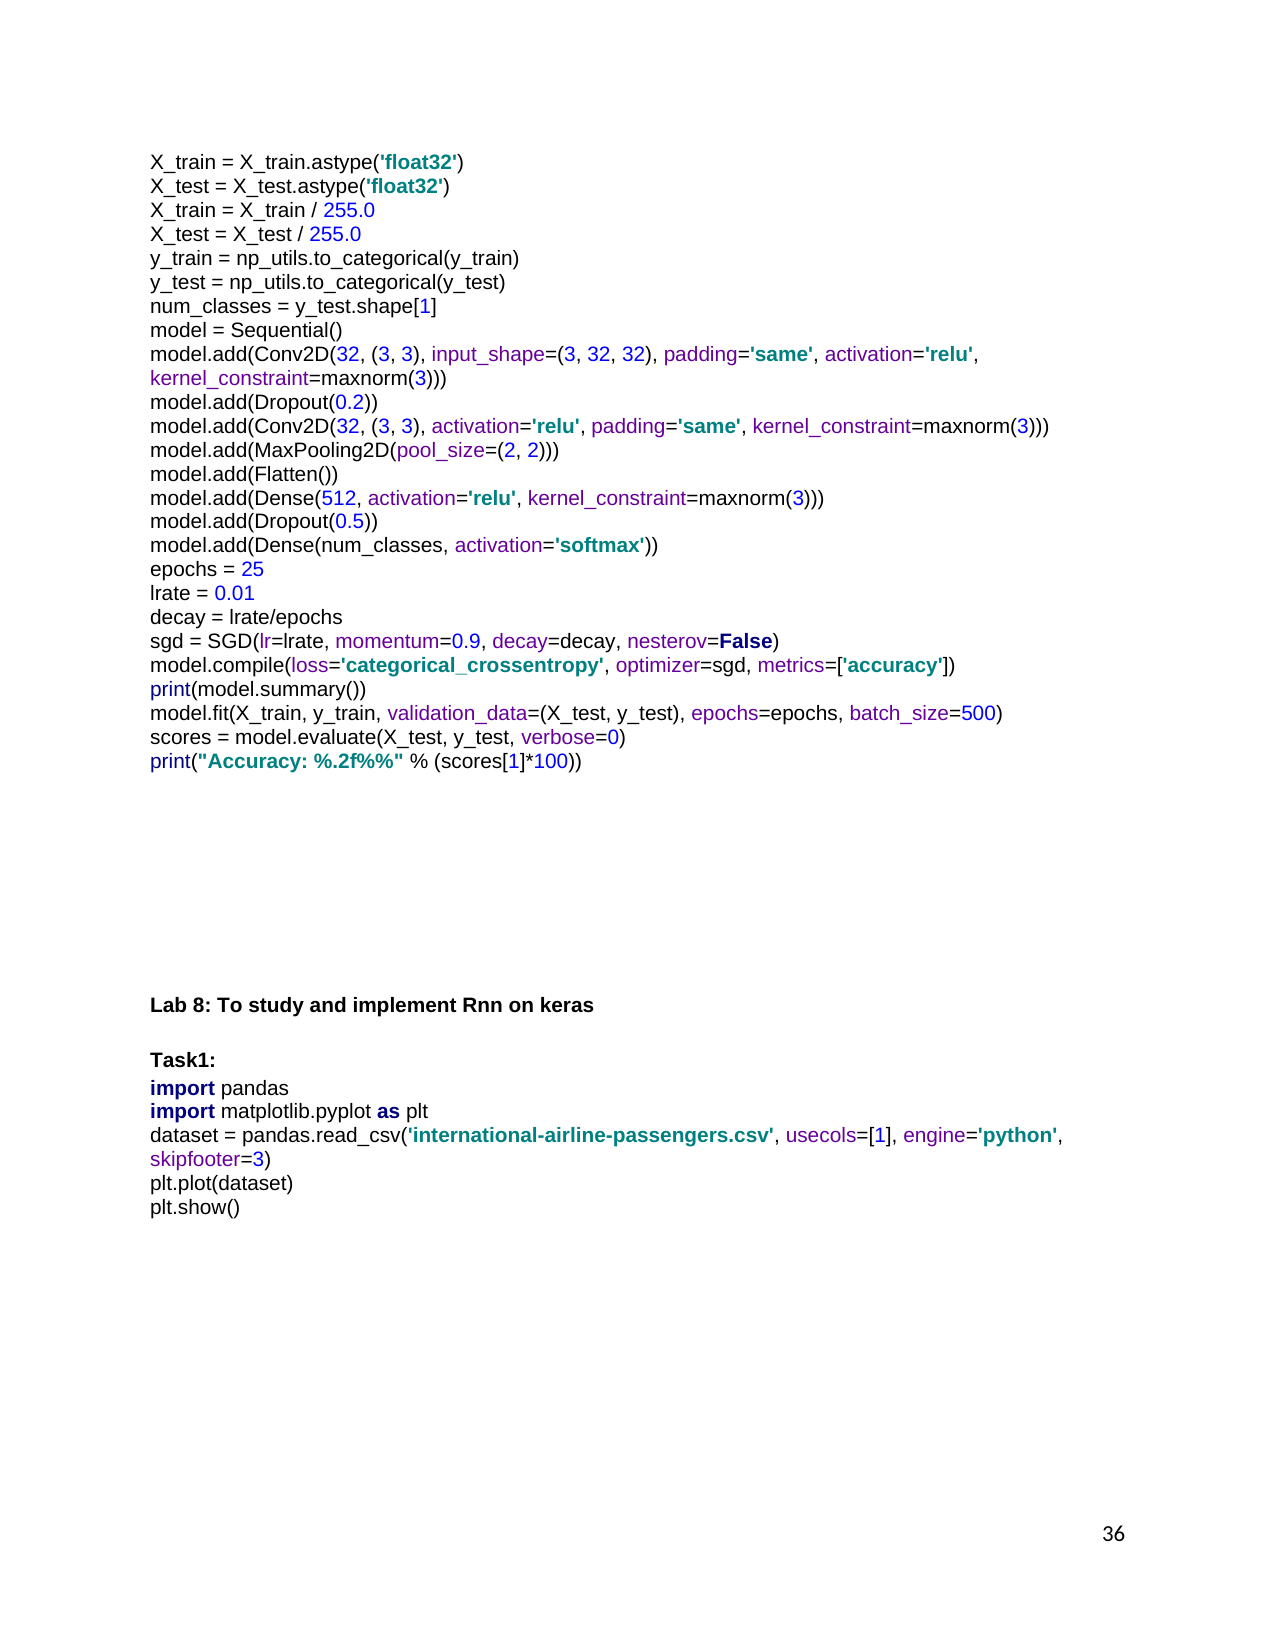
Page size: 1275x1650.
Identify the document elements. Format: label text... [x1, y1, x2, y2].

text import pandas import matplotlib.pyplot as plt dataset = pandas.read_csv('international-airline-passengers.csv', usecols=[1], engine='python', skipfooter=3) plt.plot(dataset) plt.show() [150, 1075, 1125, 1219]
text Task1: [150, 1048, 1125, 1072]
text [150, 150, 1125, 773]
text Lab 8: To study and implement Rnn on keras [150, 993, 1125, 1017]
